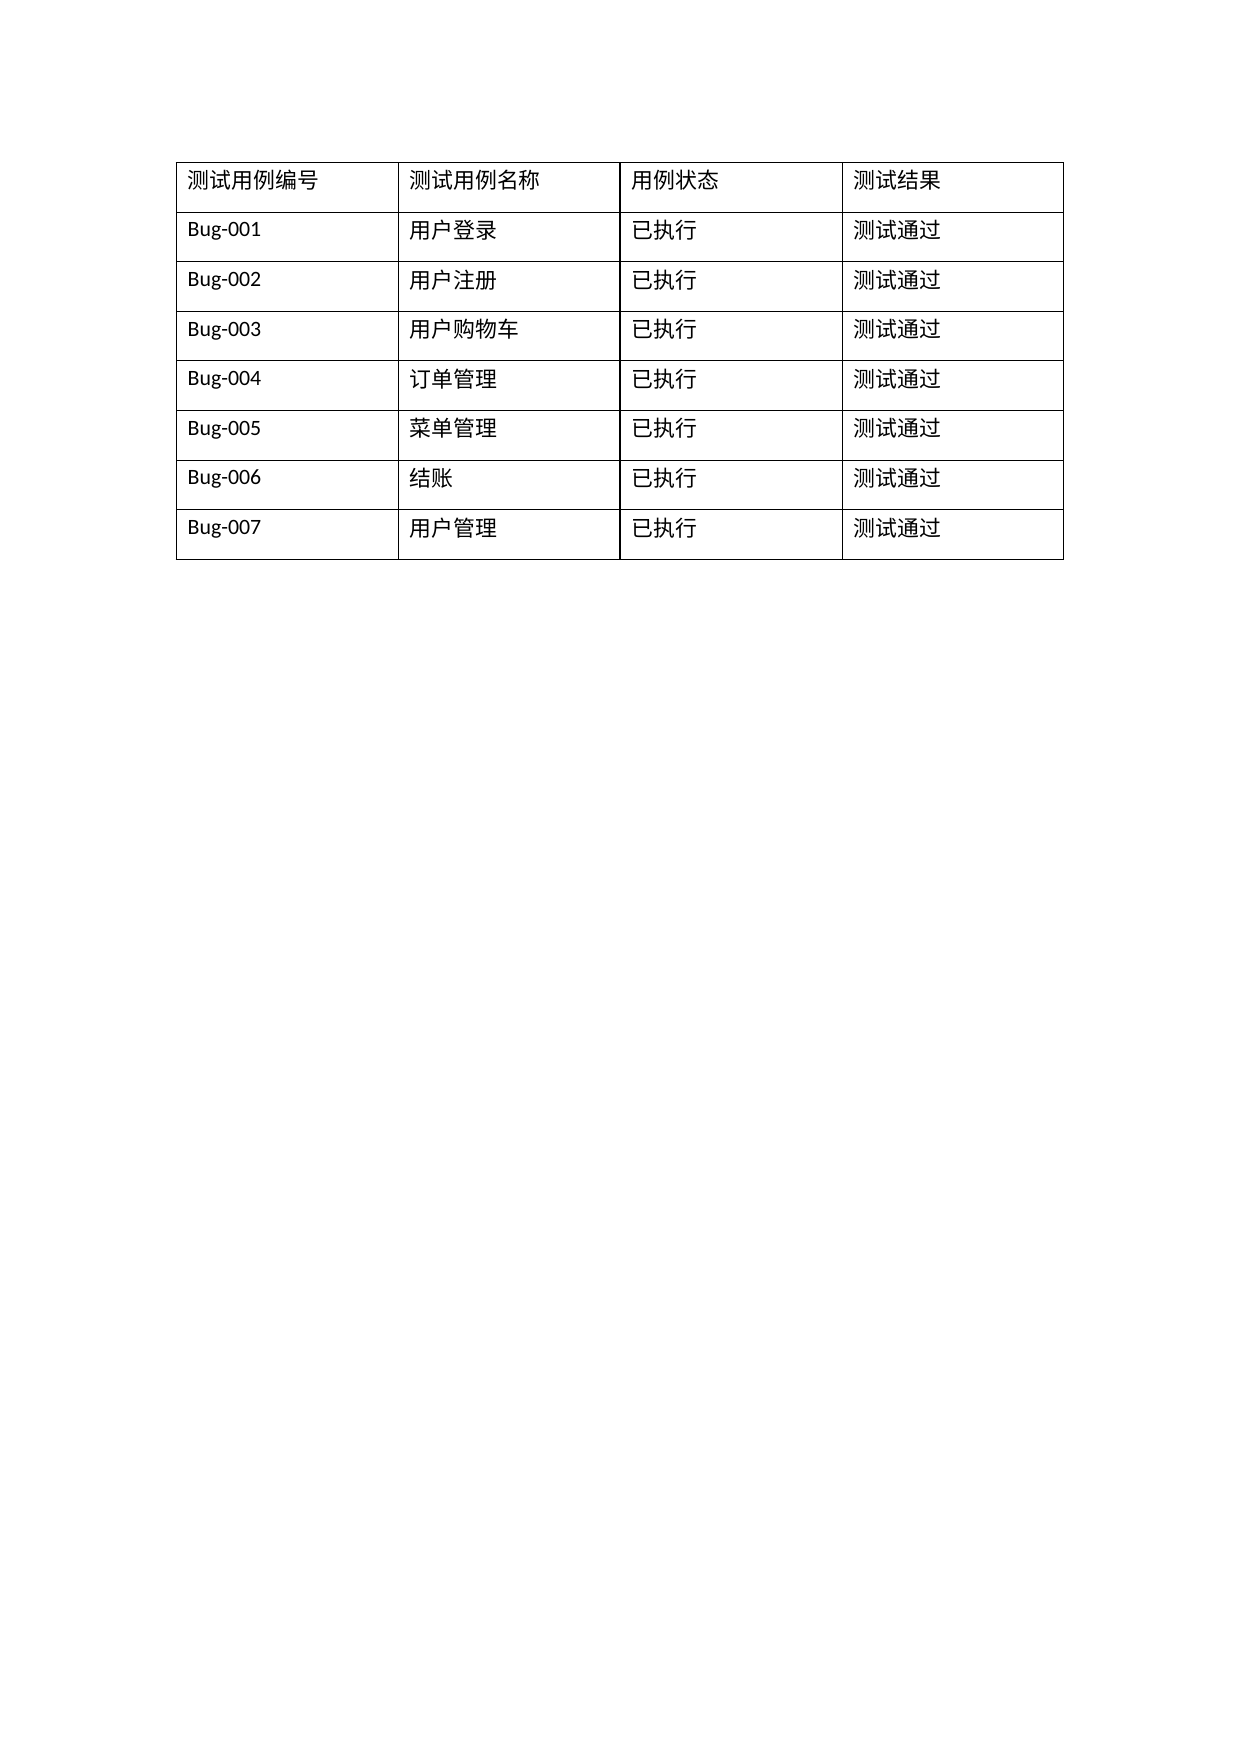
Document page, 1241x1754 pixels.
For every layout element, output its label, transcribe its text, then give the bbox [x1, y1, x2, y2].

table_cell 已执行 [621, 411, 842, 459]
table_cell 结账 [399, 461, 619, 509]
table_cell 已执行 [621, 312, 842, 360]
table_header 测试用例编号 [177, 163, 398, 212]
table_cell Bug-007 [177, 510, 398, 559]
table_header 测试结果 [843, 163, 1063, 212]
table_cell Bug-005 [177, 411, 398, 459]
table_cell 已执行 [621, 461, 842, 509]
table_cell 已执行 [621, 262, 842, 311]
table_cell 用户管理 [399, 510, 619, 559]
table_cell 用户购物车 [399, 312, 619, 360]
table_cell 测试通过 [843, 213, 1063, 261]
table_cell 测试通过 [843, 510, 1063, 559]
table_cell 已执行 [621, 361, 842, 410]
table_cell Bug-001 [177, 213, 398, 261]
table_header 用例状态 [621, 163, 842, 212]
table_cell 已执行 [621, 213, 842, 261]
table_cell 用户登录 [399, 213, 619, 261]
table_cell Bug-002 [177, 262, 398, 311]
table_cell 用户注册 [399, 262, 619, 311]
table_cell 已执行 [621, 510, 842, 559]
table_cell 测试通过 [843, 361, 1063, 410]
table_cell 测试通过 [843, 411, 1063, 459]
table_header 测试用例名称 [399, 163, 619, 212]
table_cell 测试通过 [843, 262, 1063, 311]
table_cell 测试通过 [843, 312, 1063, 360]
table_cell 订单管理 [399, 361, 619, 410]
table_cell Bug-004 [177, 361, 398, 410]
table_cell 测试通过 [843, 461, 1063, 509]
table_cell Bug-006 [177, 461, 398, 509]
table_cell Bug-003 [177, 312, 398, 360]
table_cell 菜单管理 [399, 411, 619, 459]
